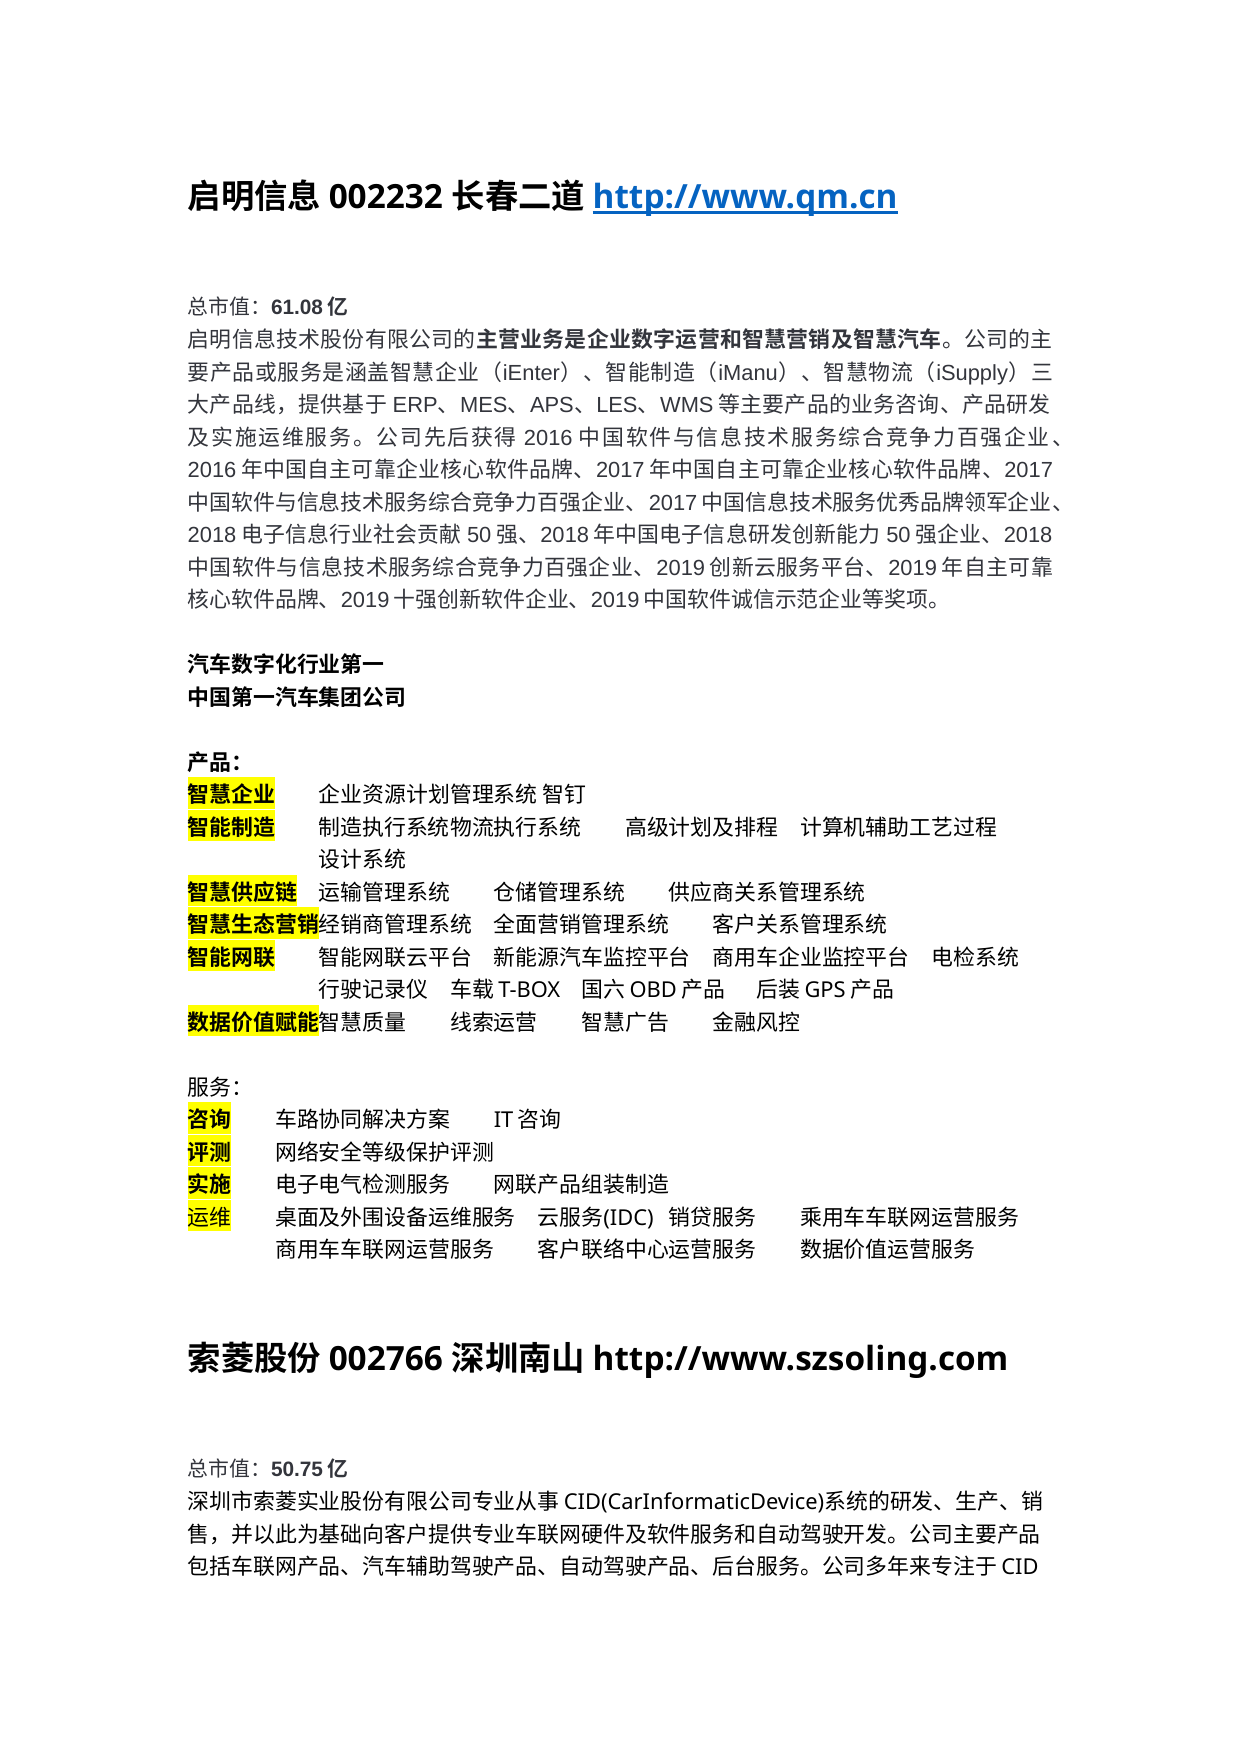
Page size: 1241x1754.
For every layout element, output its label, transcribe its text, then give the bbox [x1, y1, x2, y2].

text 运维 桌面及外围设备运维服务 云服务(IDC) 销贷服务 乘用车车联网运营服务 [187, 1199, 1053, 1232]
text 汽车数字化行业第一 [187, 647, 1053, 679]
text 智慧企业 企业资源计划管理系统 智钉 [275, 777, 1053, 809]
text 实施 电子电气检测服务 网联产品组装制造 [231, 1167, 1053, 1199]
text 商用车车联网运营服务 客户联络中心运营服务 数据价值运营服务 [187, 1232, 1053, 1264]
text 中国第一汽车集团公司 [187, 679, 1053, 712]
text 智能制造 制造执行系统 物流执行系统 高级计划及排程 计算机辅助工艺过程 [187, 809, 1053, 842]
subtitle 索菱股份 002766 深圳南山 http://www.szsoling.com [187, 1324, 1053, 1389]
text 设计系统 [318, 842, 1053, 874]
text 总市值：50.75亿 [187, 1451, 1053, 1484]
text 总市值：61.08亿 [187, 289, 1053, 322]
text 咨询 车路协同解决方案 IT咨询 [231, 1102, 1053, 1134]
subtitle 启明信息 002232 长春二道 http://www.qm.cn [187, 162, 1053, 227]
text 数据价值赋能智慧质量 线索运营 智慧广告 金融风控 [187, 1004, 1053, 1037]
text 智慧生态营销经销商管理系统 全面营销管理系统 客户关系管理系统 [319, 907, 1053, 939]
text 智慧供应链 运输管理系统 仓储管理系统 供应商关系管理系统 [187, 874, 1053, 907]
text 评测 网络安全等级保护评测 [187, 1134, 1053, 1167]
text 产品： [187, 744, 1053, 777]
text 智能网联 智能网联云平台 新能源汽车监控平台 商用车企业监控平台 电检系统 [187, 939, 1053, 972]
text 服务： [187, 1069, 1053, 1102]
text 行驶记录仪 车载T-BOX 国六OBD产品 后装GPS产品 [187, 972, 1053, 1004]
